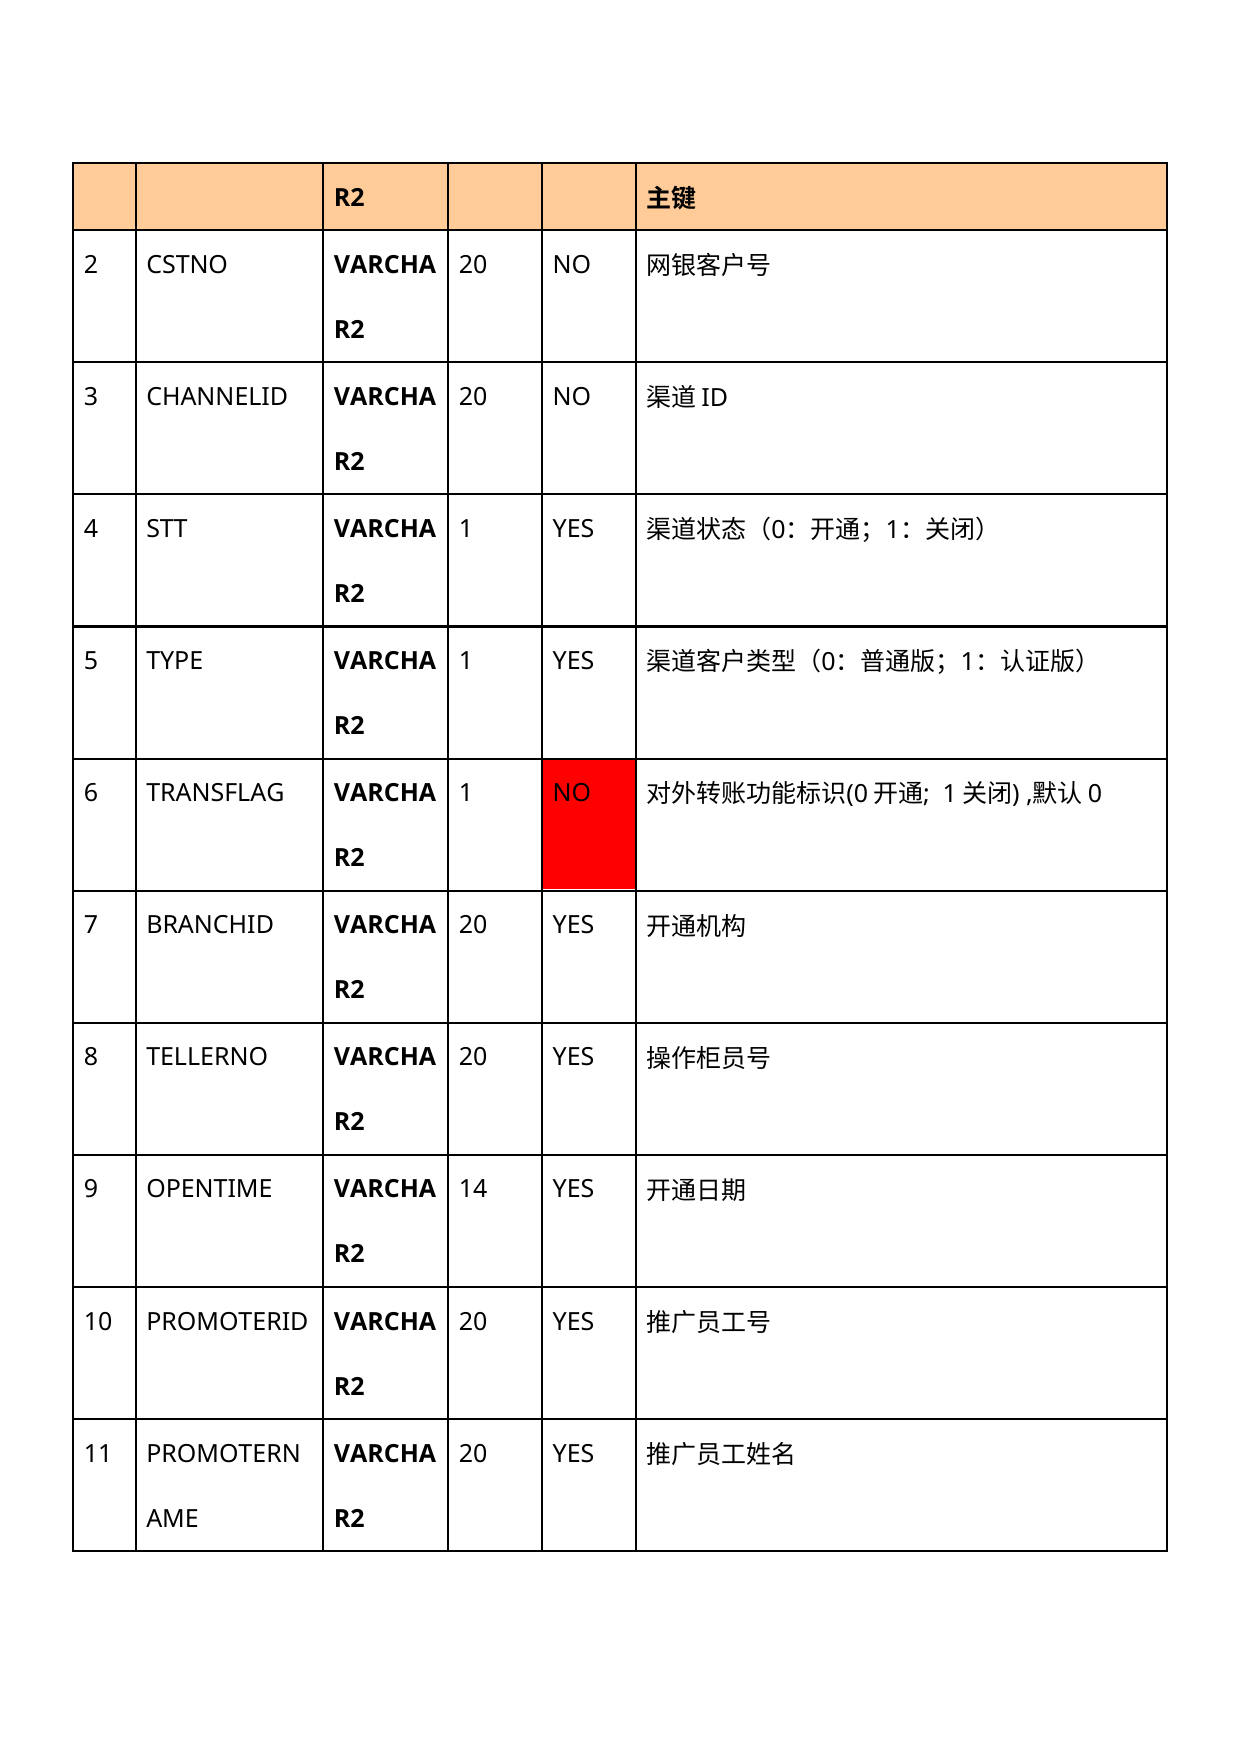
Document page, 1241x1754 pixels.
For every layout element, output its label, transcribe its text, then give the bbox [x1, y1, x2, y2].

table_cell YES [543, 495, 635, 625]
table_cell NO [543, 363, 635, 493]
table_cell YES [543, 892, 635, 1022]
table_cell NO [543, 164, 635, 229]
table_cell VARCHAR2 [324, 495, 447, 625]
table_cell NO [543, 760, 635, 889]
table_cell 10 [74, 1288, 135, 1418]
table_cell VARCHAR2 [324, 164, 447, 229]
table_cell 1 [449, 495, 541, 625]
table_cell VARCHAR2 [324, 1156, 447, 1286]
table_cell 5 [74, 628, 135, 757]
table_cell 网银客户号 [637, 231, 1166, 361]
table_cell 1 [74, 164, 135, 229]
table_cell 6 [74, 760, 135, 889]
table_cell 推广员工姓名 [637, 1420, 1166, 1550]
table_cell 20 [449, 164, 541, 229]
table_cell 20 [449, 1288, 541, 1418]
table_cell TELLERNO [137, 1024, 322, 1154]
table_cell TRANSFLAG [137, 760, 322, 889]
table_cell NO [543, 231, 635, 361]
table_cell YES [543, 1288, 635, 1418]
table_cell 2 [74, 231, 135, 361]
table_cell VARCHAR2 [324, 1024, 447, 1154]
table_cell 8 [74, 1024, 135, 1154]
table_cell 渠道ID [637, 363, 1166, 493]
table_cell 20 [449, 1024, 541, 1154]
table_cell BRANCHID [137, 892, 322, 1022]
table_cell 20 [449, 363, 541, 493]
table_cell VARCHAR2 [324, 231, 447, 361]
table_cell 3 [74, 363, 135, 493]
table_cell 开通机构 [637, 892, 1166, 1022]
table_cell 20 [449, 892, 541, 1022]
table_cell STT [137, 495, 322, 625]
table_cell OPENTIME [137, 1156, 322, 1286]
table_cell YES [543, 1156, 635, 1286]
table_cell CHANNELID [137, 363, 322, 493]
table_cell 1 [449, 760, 541, 889]
table_cell 9 [74, 1156, 135, 1286]
table_cell CSTNO [137, 231, 322, 361]
table_cell YES [543, 1420, 635, 1550]
table_cell TYPE [137, 628, 322, 757]
table_cell 开通日期 [637, 1156, 1166, 1286]
table_cell 操作流水号 主键 [637, 164, 1166, 229]
table_cell 20 [449, 231, 541, 361]
table_cell 渠道状态（0：开通；1：关闭） [637, 495, 1166, 625]
table_cell VARCHAR2 [324, 363, 447, 493]
table_cell YES [543, 628, 635, 757]
table_cell FLOWNO [137, 164, 322, 229]
table_cell 对外转账功能标识(0开通; 1关闭) ,默认0 [637, 760, 1166, 889]
table_cell PROMOTERNAME [137, 1420, 322, 1550]
table_cell 7 [74, 892, 135, 1022]
table_cell 14 [449, 1156, 541, 1286]
table_cell 11 [74, 1420, 135, 1550]
table_cell VARCHAR2 [324, 1288, 447, 1418]
table_cell VARCHAR2 [324, 628, 447, 757]
table_cell 4 [74, 495, 135, 625]
table_cell 推广员工号 [637, 1288, 1166, 1418]
table_cell PROMOTERID [137, 1288, 322, 1418]
table_cell YES [543, 1024, 635, 1154]
table_cell 1 [449, 628, 541, 757]
table_cell VARCHAR2 [324, 892, 447, 1022]
table_cell 操作柜员号 [637, 1024, 1166, 1154]
table_cell 20 [449, 1420, 541, 1550]
table_cell VARCHAR2 [324, 760, 447, 889]
table_cell 渠道客户类型（0：普通版；1：认证版） [637, 628, 1166, 757]
table_cell VARCHAR2 [324, 1420, 447, 1550]
